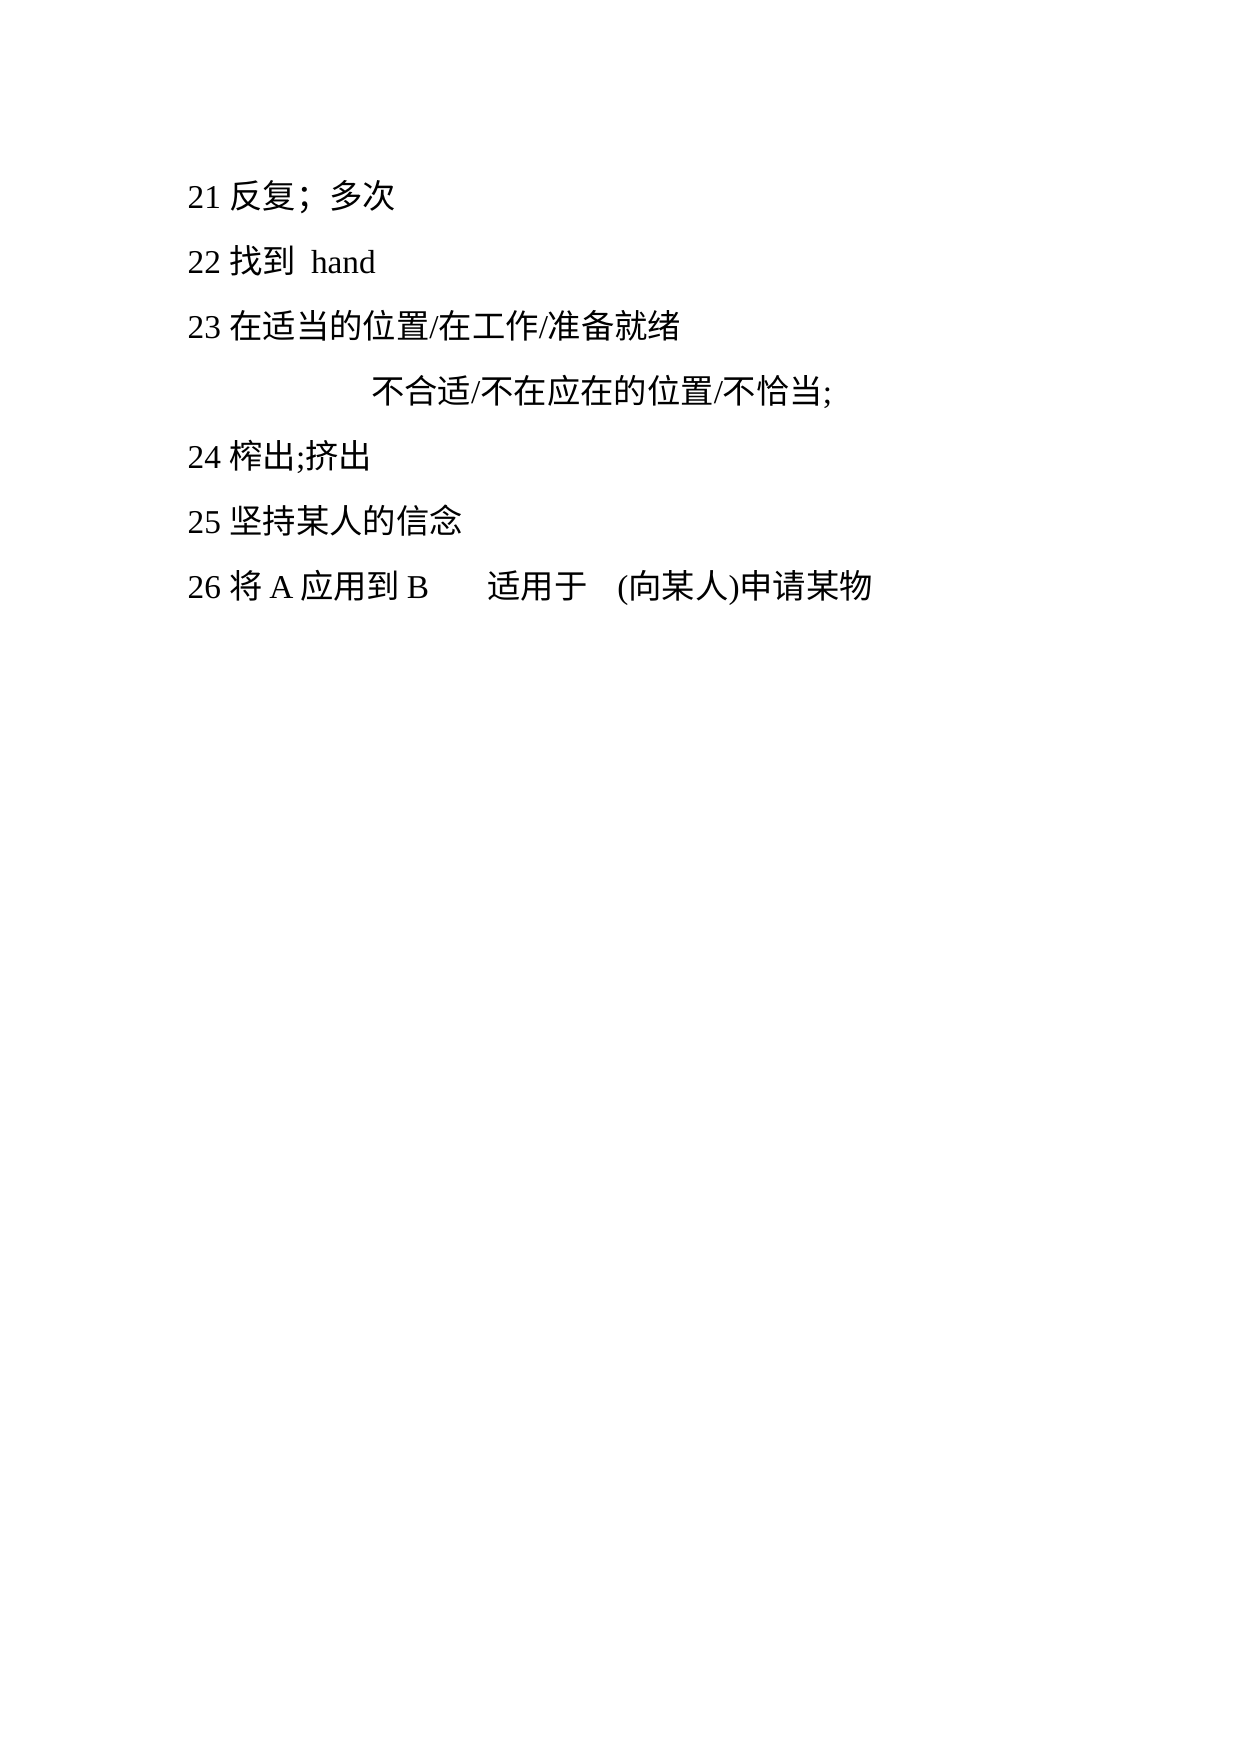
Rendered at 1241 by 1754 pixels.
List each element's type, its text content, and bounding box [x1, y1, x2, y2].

text 26 将A应用到B 适用于 (向某人)申请某物 [187, 552, 1053, 617]
text 21 反复；多次 [187, 162, 1053, 227]
text 不合适/不在应在的位置/不恰当; [187, 357, 1053, 422]
text 24 榨出;挤出 [187, 422, 1053, 487]
text 23 在适当的位置/在工作/准备就绪 [187, 292, 1053, 357]
text 22 找到 hand [187, 227, 1053, 292]
text 25 坚持某人的信念 [187, 487, 1053, 552]
